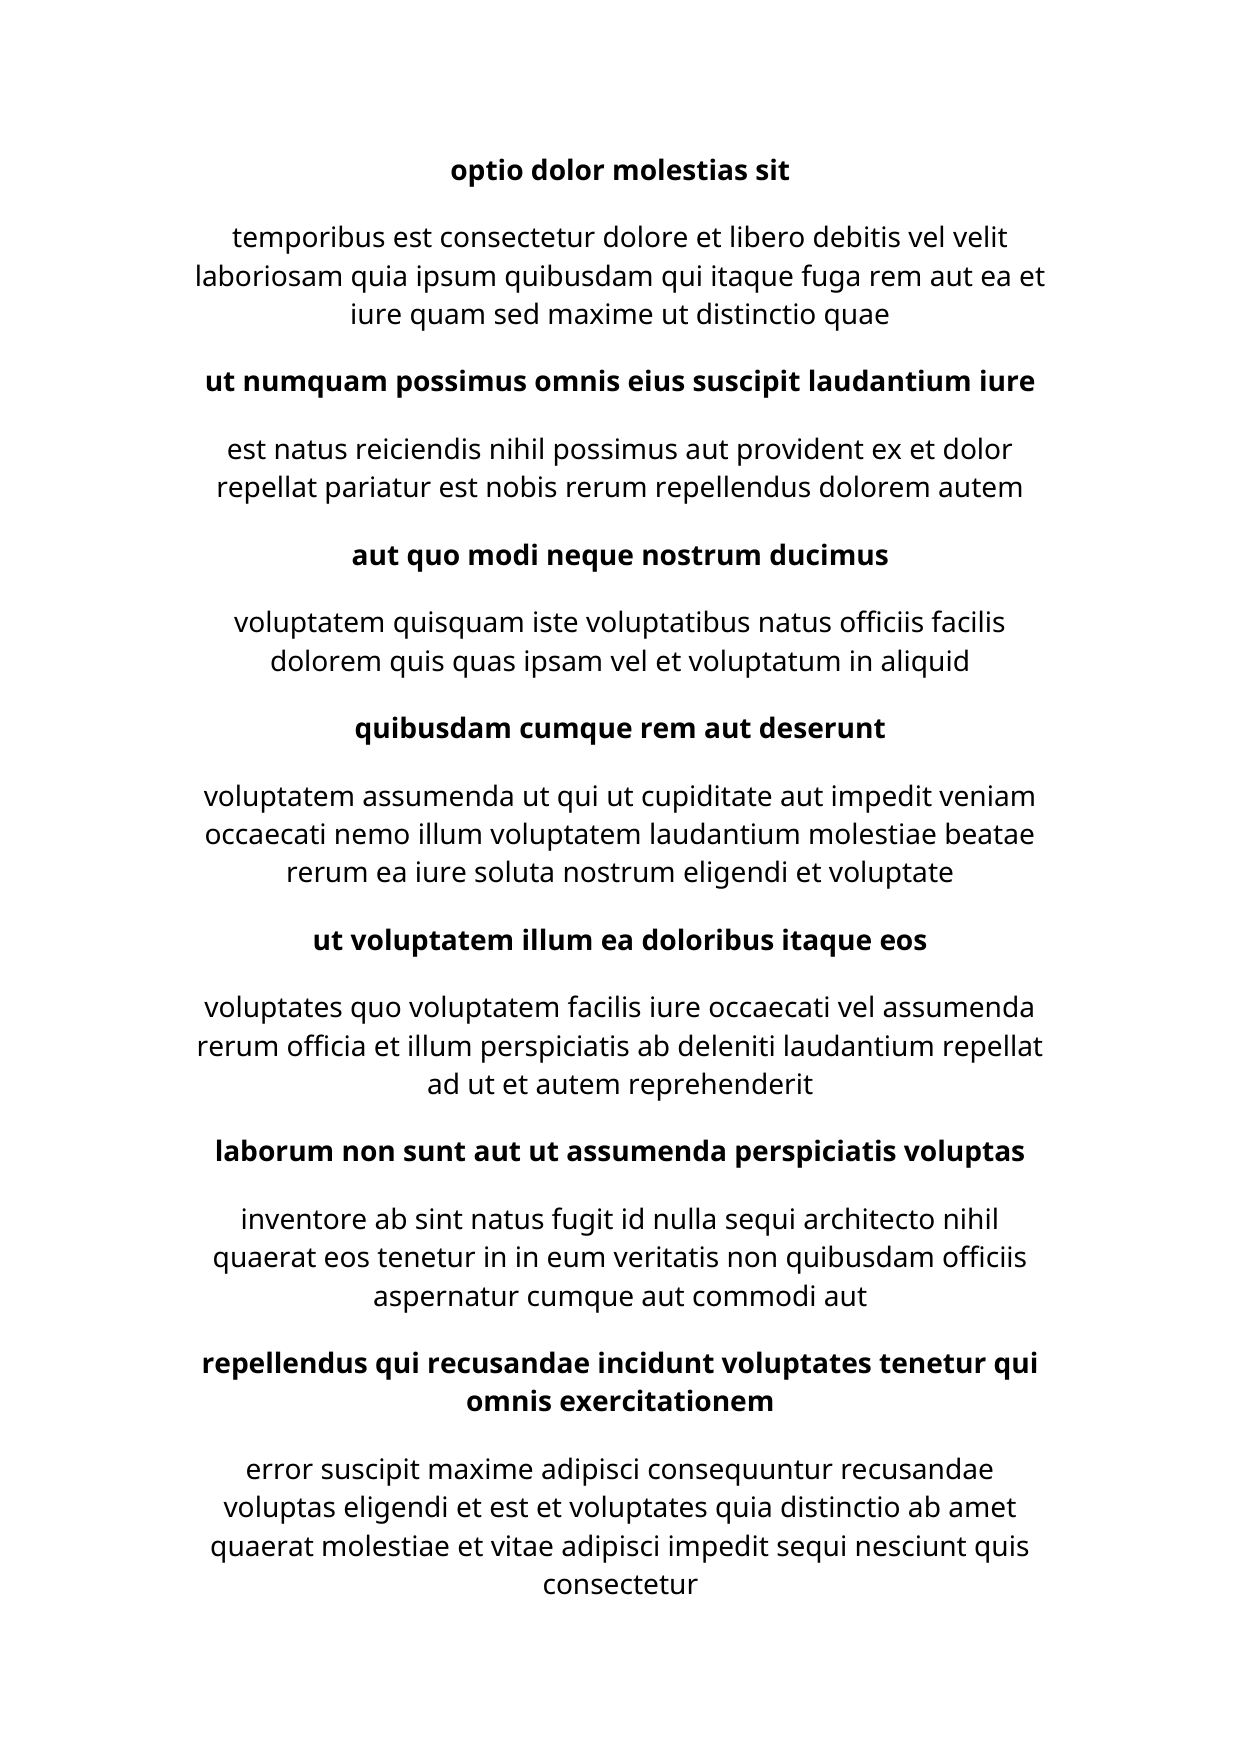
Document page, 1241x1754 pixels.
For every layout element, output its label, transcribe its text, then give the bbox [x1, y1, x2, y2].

text voluptates quo voluptatem facilis iure occaecati vel assumenda rerum officia et illum perspiciatis ab deleniti laudantium repellat ad ut et autem reprehenderit [187, 987, 1053, 1102]
text aut quo modi neque nostrum ducimus [187, 535, 1053, 573]
text est natus reiciendis nihil possimus aut provident ex et dolor repellat pariatur est nobis rerum repellendus dolorem autem [187, 429, 1053, 506]
text error suscipit maxime adipisci consequuntur recusandae voluptas eligendi et est et voluptates quia distinctio ab amet quaerat molestiae et vitae adipisci impedit sequi nesciunt quis consectetur [187, 1449, 1053, 1602]
text laborum non sunt aut ut assumenda perspiciatis voluptas [187, 1132, 1053, 1170]
text temporibus est consectetur dolore et libero debitis vel velit laboriosam quia ipsum quibusdam qui itaque fuga rem aut ea et iure quam sed maxime ut distinctio quae [187, 217, 1053, 332]
text voluptatem assumenda ut qui ut cupiditate aut impedit veniam occaecati nemo illum voluptatem laudantium molestiae beatae rerum ea iure soluta nostrum eligendi et voluptate [187, 776, 1053, 891]
text ut numquam possimus omnis eius suscipit laudantium iure [187, 362, 1053, 400]
text inventore ab sint natus fugit id nulla sequi architecto nihil quaerat eos tenetur in in eum veritatis non quibusdam officiis aspernatur cumque aut commodi aut [187, 1199, 1053, 1314]
text quibusdam cumque rem aut deserunt [187, 708, 1053, 747]
text voluptatem quisquam iste voluptatibus natus officiis facilis dolorem quis quas ipsam vel et voluptatum in aliquid [187, 602, 1053, 679]
text ut voluptatem illum ea doloribus itaque eos [187, 920, 1053, 958]
text repellendus qui recusandae incidunt voluptates tenetur qui omnis exercitationem [187, 1343, 1053, 1420]
text optio dolor molestias sit [187, 150, 1053, 188]
